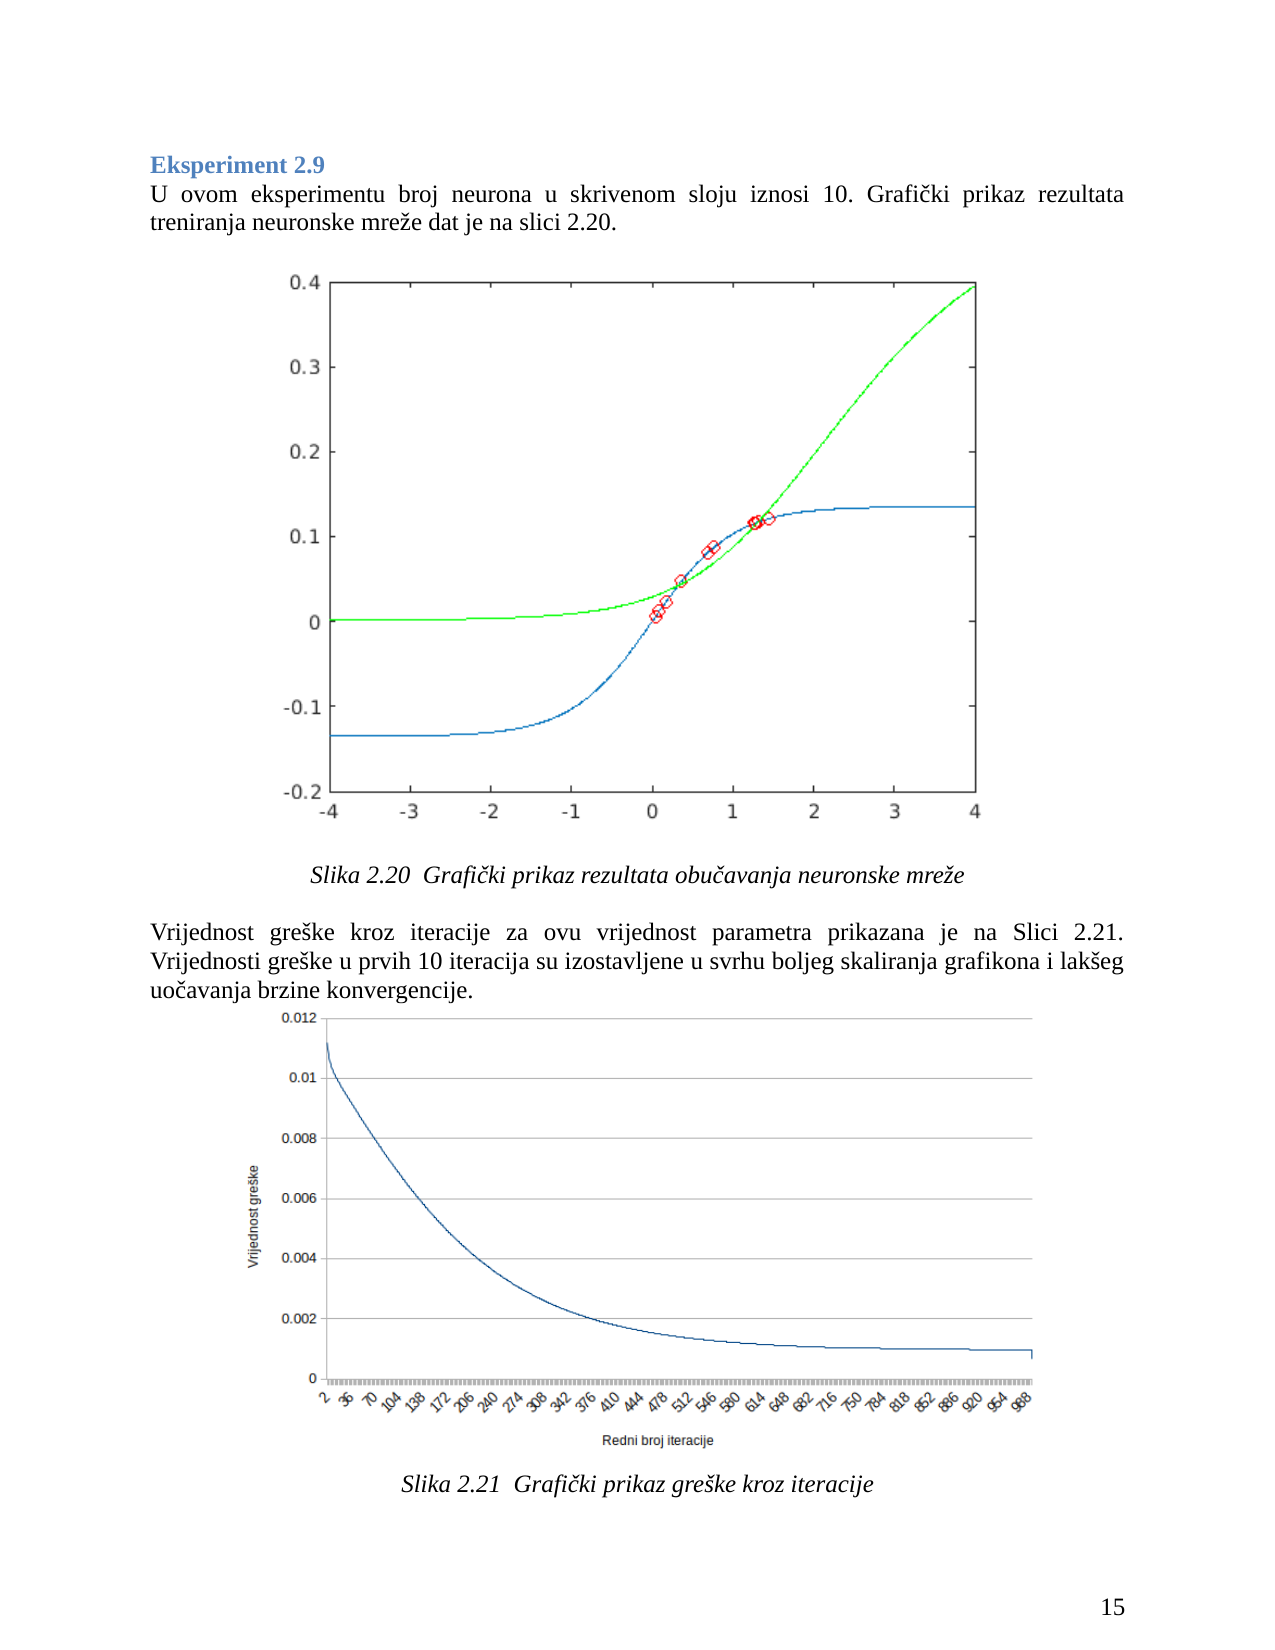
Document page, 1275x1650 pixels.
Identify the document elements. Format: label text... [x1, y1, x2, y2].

picture [221, 236, 1054, 860]
text Slika 2.20 Grafički prikaz rezultata obučavanja neuronske mreže [150, 860, 1125, 888]
text Vrijednost greške kroz iteracije za ovu vrijednost parametra prikazana je na Slici 2.21. Vrijednosti greške u prvih 10 iteracija su izostavljene u svrhu boljeg skaliranja grafikona i lakšeg uočavanja brzine konvergencije. [150, 917, 1125, 1003]
text U ovom eksperimentu broj neurona u skrivenom sloju iznosi 10. Grafički prikaz rezultata treniranja neuronske mreže dat je na slici 2.20. [150, 179, 1125, 236]
text Slika 2.21 Grafički prikaz greške kroz iteracije [150, 1469, 1125, 1498]
picture [223, 1003, 1052, 1469]
subtitle Eksperiment 2.9 [150, 150, 1125, 179]
